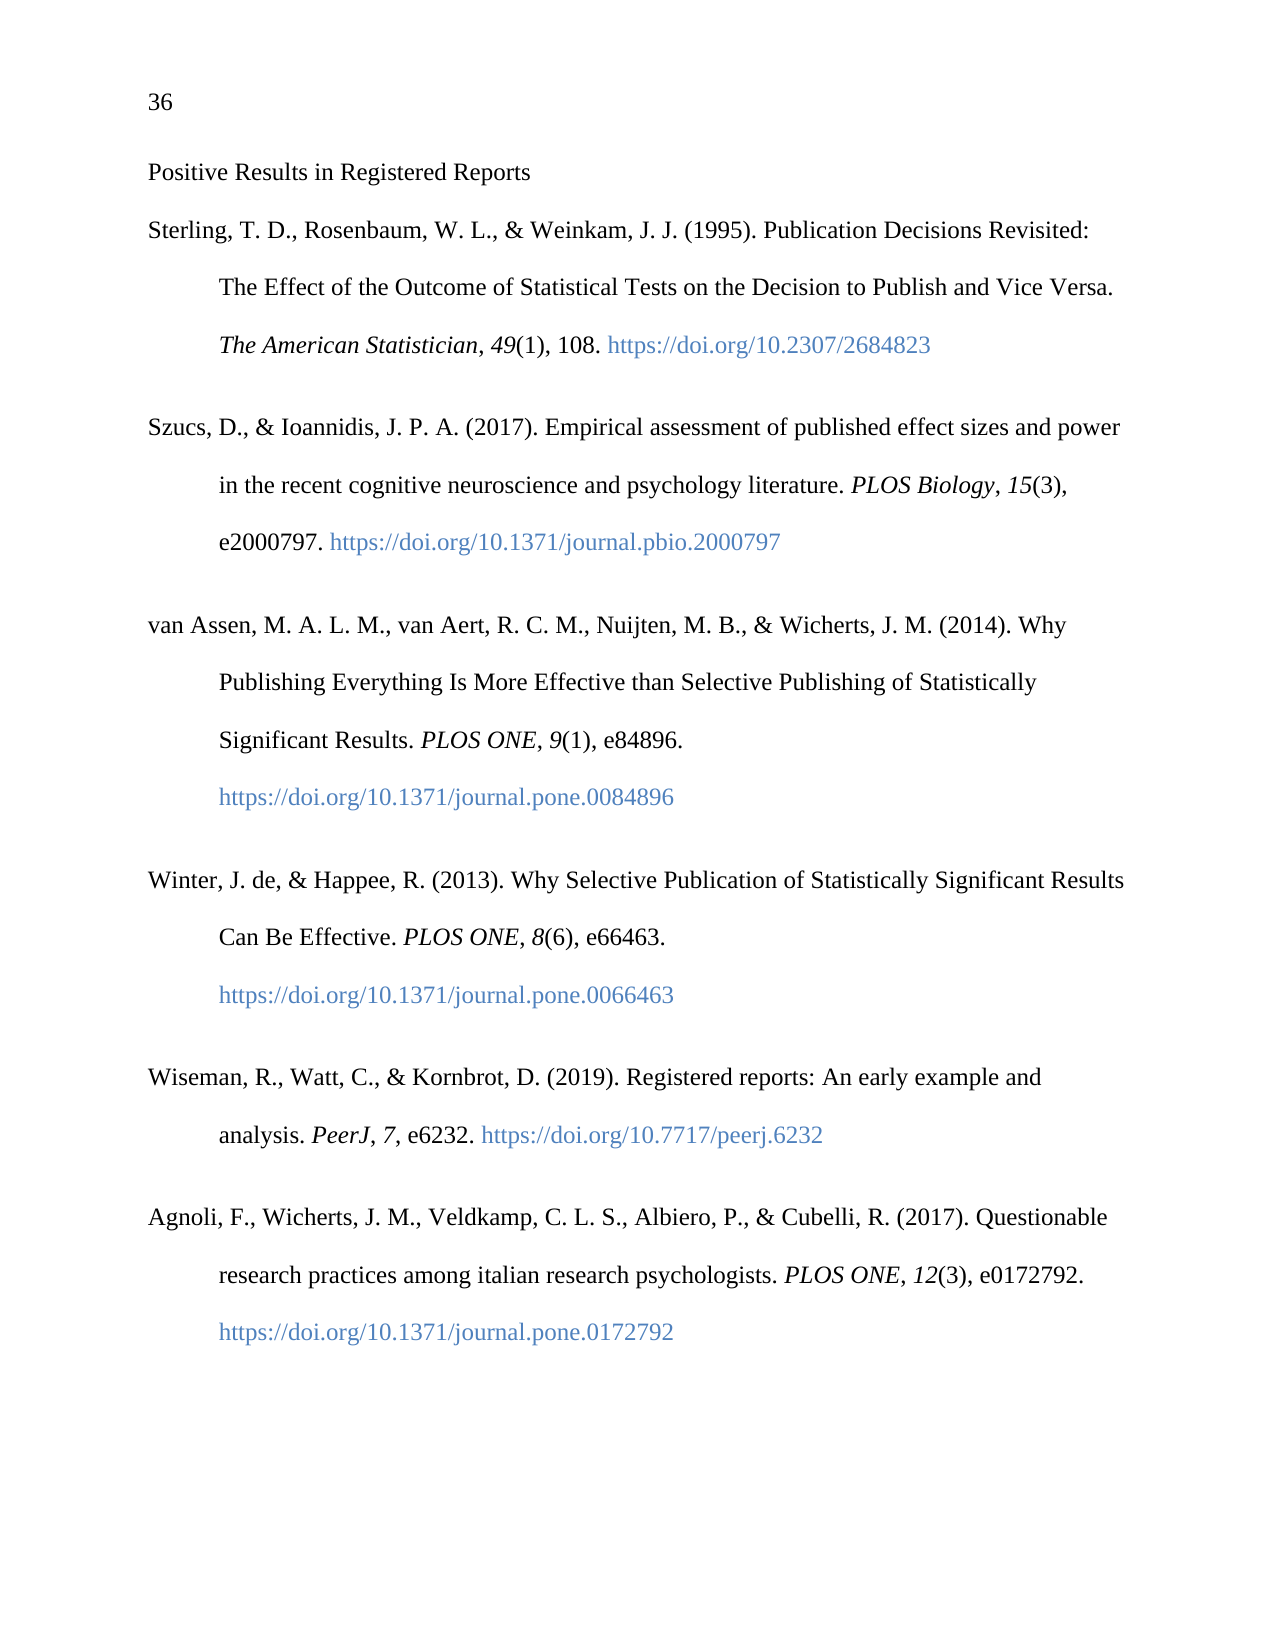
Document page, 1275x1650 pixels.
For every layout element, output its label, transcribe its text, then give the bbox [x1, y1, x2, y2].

text van Assen, M. A. L. M., van Aert, R. C. M., Nuijten, M. B., & Wicherts, J. M. (2014). Why Publishing Everything Is More Effective than Selective Publishing of Statistically Significant Results. PLOS ONE, 9(1), e84896. https://doi.org/10.1371/journal.pone.0084896 [148, 610, 1127, 811]
text Winter, J. de, & Happee, R. (2013). Why Selective Publication of Statistically Significant Results Can Be Effective. PLOS ONE, 8(6), e66463. https://doi.org/10.1371/journal.pone.0066463 [148, 865, 1127, 1009]
text Szucs, D., & Ioannidis, J. P. A. (2017). Empirical assessment of published effect sizes and power in the recent cognitive neuroscience and psychology literature. PLOS Biology, 15(3), e2000797. https://doi.org/10.1371/journal.pbio.2000797 [148, 412, 1127, 556]
text Agnoli, F., Wicherts, J. M., Veldkamp, C. L. S., Albiero, P., & Cubelli, R. (2017). Questionable research practices among italian research psychologists. PLOS ONE, 12(3), e0172792. https://doi.org/10.1371/journal.pone.0172792 [148, 1202, 1127, 1346]
text Wiseman, R., Watt, C., & Kornbrot, D. (2019). Registered reports: An early example and analysis. PeerJ, 7, e6232. https://doi.org/10.7717/peerj.6232 [148, 1062, 1127, 1149]
text Sterling, T. D., Rosenbaum, W. L., & Weinkam, J. J. (1995). Publication Decisions Revisited: The Effect of the Outcome of Statistical Tests on the Decision to Publish and Vice Versa. The American Statistician, 49(1), 108. https://doi.org/10.2307/2684823 [148, 215, 1127, 359]
